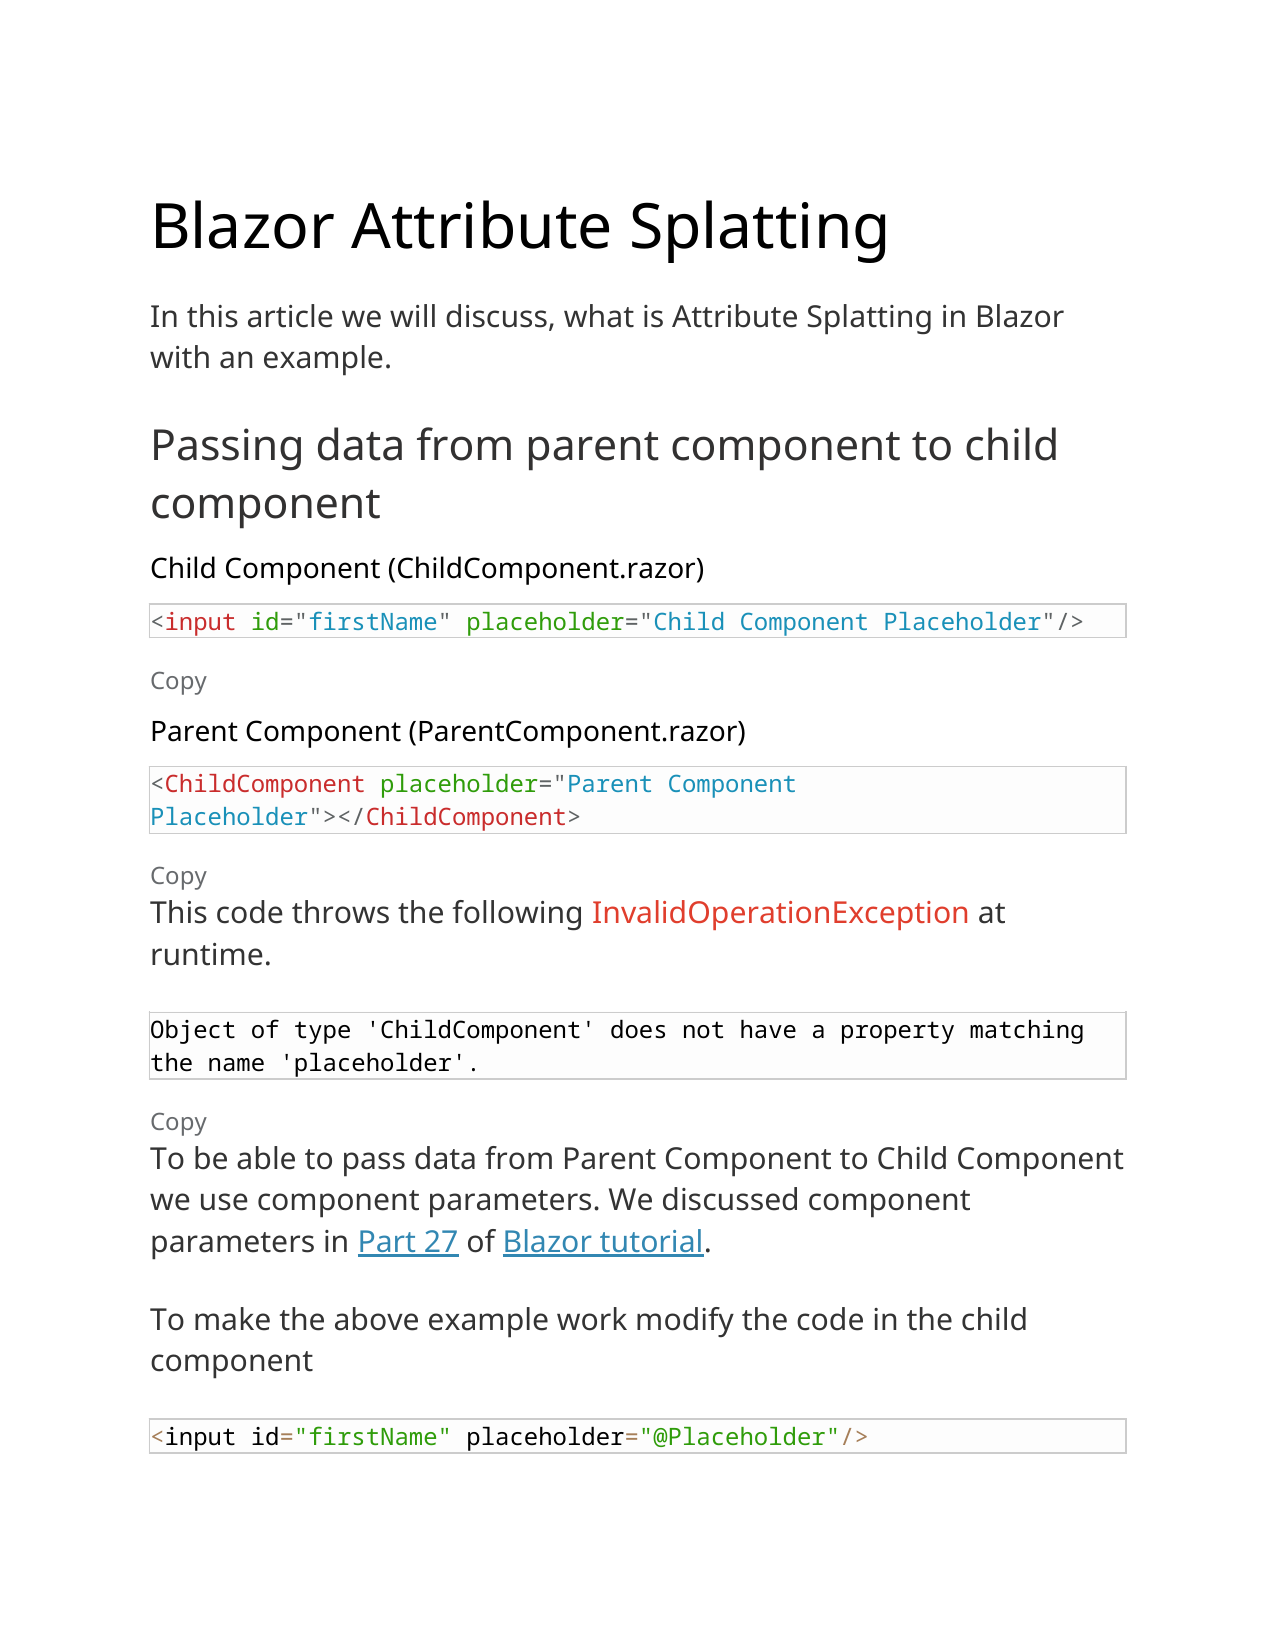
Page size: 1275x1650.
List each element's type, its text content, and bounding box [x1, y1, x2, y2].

text In this article we will discuss, what is Attribute Splatting in Blazor with an example. [150, 295, 1125, 377]
text <ChildComponent placeholder="Parent Component Placeholder"></ChildComponent> [150, 767, 1125, 833]
text Copy [150, 859, 1125, 892]
text Blazor Attribute Splatting [150, 181, 1125, 266]
text Child Component (ChildComponent.razor) [150, 549, 1125, 587]
text <input id="firstName" placeholder="Child Component Placeholder"/> [150, 605, 1125, 637]
text This code throws the following InvalidOperationException at runtime. [150, 892, 1125, 974]
text Object of type 'ChildComponent' does not have a property matching the name 'placeholder'. [150, 1013, 1125, 1078]
text Copy [150, 663, 1125, 696]
text Parent Component (ParentComponent.razor) [150, 712, 1125, 750]
text To be able to pass data from Parent Component to Child Component we use component parameters. We discussed component parameters in Part 27 of Blazor tutorial. [150, 1137, 1125, 1261]
text To make the above example work modify the code in the child component [150, 1298, 1125, 1381]
text Passing data from parent component to child component [150, 415, 1125, 531]
text <input id="firstName" placeholder="@Placeholder"/> [150, 1420, 1125, 1452]
text Copy [150, 1105, 1125, 1137]
